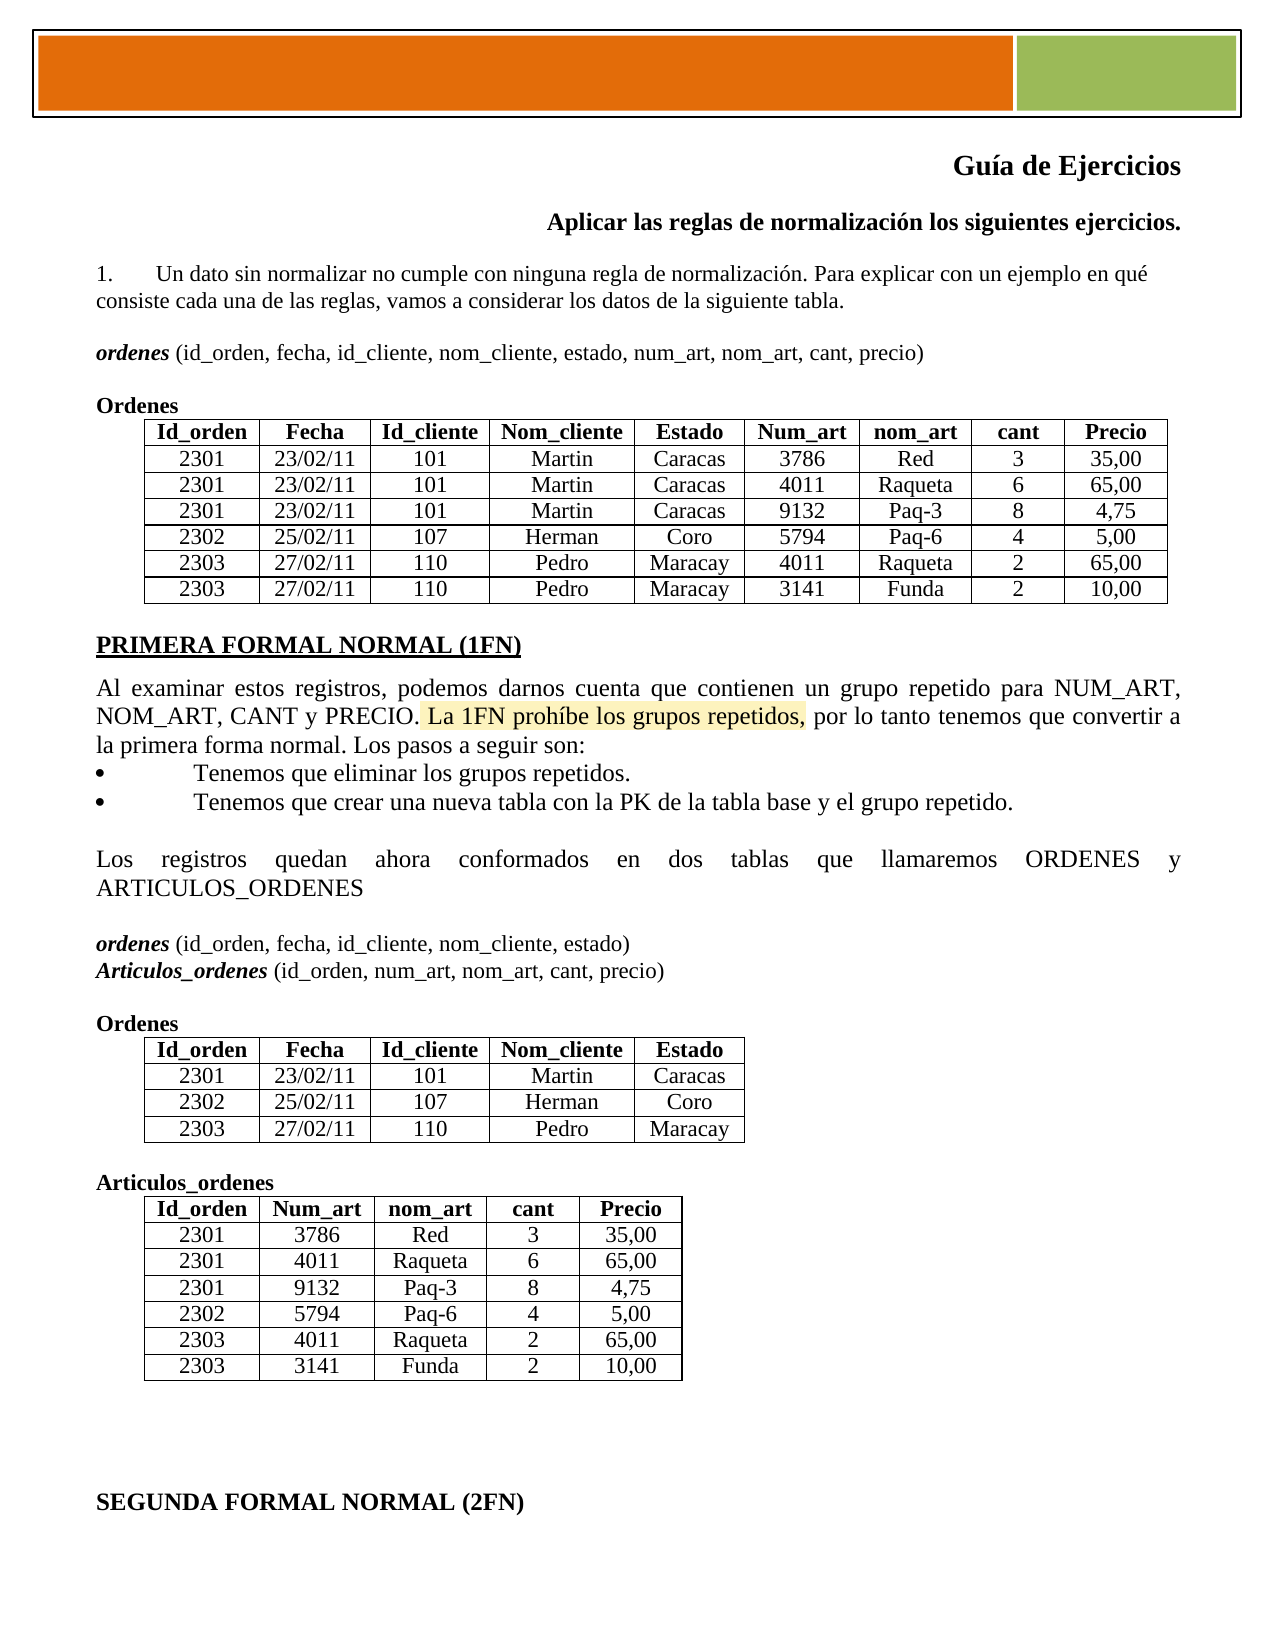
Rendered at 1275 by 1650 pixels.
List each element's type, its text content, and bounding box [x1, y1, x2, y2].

table_cell Raqueta [375, 1249, 486, 1275]
table_cell Martin [490, 499, 634, 524]
subtitle PRIMERA FORMAL NORMAL (1FN) [96, 630, 1181, 659]
table_cell Pedro [490, 551, 634, 576]
table_header Estado [635, 1038, 744, 1063]
table_cell 3141 [745, 578, 859, 603]
table_cell 4 [487, 1302, 579, 1327]
table_cell 65,00 [580, 1249, 681, 1275]
table_cell 5,00 [580, 1302, 681, 1327]
table_cell 2301 [145, 473, 259, 498]
title Guía de Ejercicios [96, 148, 1181, 181]
subtitle Tenemos que crear una nueva tabla con la PK de la tabla base y el grupo repetido. [96, 788, 1181, 816]
table_cell Caracas [635, 446, 744, 472]
table_cell 4,75 [580, 1276, 681, 1301]
table_cell Pedro [490, 578, 634, 603]
table_cell Martin [490, 473, 634, 498]
table_header Fecha [260, 420, 370, 445]
table_cell 10,00 [1065, 578, 1167, 603]
table_cell 25/02/11 [260, 1090, 370, 1116]
table_cell 9132 [745, 499, 859, 524]
table_cell 4011 [260, 1328, 374, 1354]
subtitle Aplicar las reglas de normalización los siguientes ejercicios. [96, 207, 1181, 236]
table_cell Caracas [635, 499, 744, 524]
table_cell 8 [972, 499, 1064, 524]
table_header nom_art [860, 420, 971, 445]
table_cell Red [860, 446, 971, 472]
table_cell 101 [371, 473, 489, 498]
table_cell 2303 [145, 1355, 259, 1380]
table_cell 101 [371, 1064, 489, 1089]
table_header Id_orden [145, 1038, 259, 1063]
table_cell 2 [487, 1328, 579, 1354]
table_header nom_art [375, 1197, 486, 1222]
table_cell 2301 [145, 1223, 259, 1248]
table_cell 2303 [145, 1328, 259, 1354]
table_cell 2301 [145, 499, 259, 524]
table_cell 4,75 [1065, 499, 1167, 524]
text Articulos_ordenes [96, 1169, 1181, 1196]
table_cell Maracay [635, 1117, 744, 1142]
table_header Nom_cliente [490, 420, 634, 445]
table_cell 3141 [260, 1355, 374, 1380]
table_cell 65,00 [580, 1328, 681, 1354]
table_cell 2303 [145, 1117, 259, 1142]
text ordenes (id_orden, fecha, id_cliente, nom_cliente, estado) [96, 931, 1181, 957]
list Tenemos que eliminar los grupos repetidos. [96, 759, 1181, 788]
table_cell 35,00 [1065, 446, 1167, 472]
table_cell 2301 [145, 1276, 259, 1301]
table_header Fecha [260, 1038, 370, 1063]
table_cell 2302 [145, 1090, 259, 1116]
table_cell Herman [490, 526, 634, 550]
table_cell 4 [972, 526, 1064, 550]
table_cell 5,00 [1065, 526, 1167, 550]
table_cell Funda [860, 578, 971, 603]
text Articulos_ordenes (id_orden, num_art, nom_art, cant, precio) [96, 957, 1181, 983]
table_cell Maracay [635, 578, 744, 603]
table_cell 110 [371, 1117, 489, 1142]
table_header Id_orden [145, 1197, 259, 1222]
table_cell 2302 [145, 526, 259, 550]
table_header Nom_cliente [490, 1038, 634, 1063]
table_header Id_orden [145, 420, 259, 445]
text ordenes (id_orden, fecha, id_cliente, nom_cliente, estado, num_art, nom_art, cant, precio) [96, 339, 1181, 366]
table_cell Raqueta [860, 473, 971, 498]
table_cell Paq-3 [860, 499, 971, 524]
table_cell 65,00 [1065, 551, 1167, 576]
table_cell 110 [371, 578, 489, 603]
table_header Precio [1065, 420, 1167, 445]
table_cell 2303 [145, 578, 259, 603]
table_cell Pedro [490, 1117, 634, 1142]
table_cell 2301 [145, 1064, 259, 1089]
table_cell 9132 [260, 1276, 374, 1301]
table_cell 6 [972, 473, 1064, 498]
table_cell 23/02/11 [260, 473, 370, 498]
list Un dato sin normalizar no cumple con ninguna regla de normalización. Para explicar con un ejemplo en qué consiste cada una de las reglas, vamos a considerar los datos de la siguiente tabla. [96, 260, 1181, 313]
table_cell 3 [487, 1223, 579, 1248]
table_cell Paq-6 [860, 526, 971, 550]
table_cell Red [375, 1223, 486, 1248]
table_cell Herman [490, 1090, 634, 1116]
table_cell Raqueta [375, 1328, 486, 1354]
table_cell 3786 [260, 1223, 374, 1248]
table_header Id_cliente [371, 1038, 489, 1063]
table_cell 35,00 [580, 1223, 681, 1248]
table_cell Caracas [635, 1064, 744, 1089]
table_cell 2301 [145, 1249, 259, 1275]
table_cell 2302 [145, 1302, 259, 1327]
table_cell 8 [487, 1276, 579, 1301]
table_cell Martin [490, 1064, 634, 1089]
table_header Num_art [745, 420, 859, 445]
table_cell Funda [375, 1355, 486, 1380]
table_cell Maracay [635, 551, 744, 576]
table_cell Martin [490, 446, 634, 472]
table_cell 10,00 [580, 1355, 681, 1380]
table_cell 5794 [745, 526, 859, 550]
table_header cant [972, 420, 1064, 445]
table_cell Paq-3 [375, 1276, 486, 1301]
table_cell 4011 [745, 473, 859, 498]
table_cell 107 [371, 1090, 489, 1116]
table_header Id_cliente [371, 420, 489, 445]
table_cell 5794 [260, 1302, 374, 1327]
table_cell 107 [371, 526, 489, 550]
table_cell 4011 [260, 1249, 374, 1275]
table_header Precio [580, 1197, 681, 1222]
table_cell 2 [972, 578, 1064, 603]
table_cell Raqueta [860, 551, 971, 576]
table_header Estado [635, 420, 744, 445]
table_cell Coro [635, 1090, 744, 1116]
table_cell 101 [371, 499, 489, 524]
text Ordenes [96, 1010, 1181, 1037]
table_cell 27/02/11 [260, 551, 370, 576]
table_cell Coro [635, 526, 744, 550]
table_cell 4011 [745, 551, 859, 576]
table_header cant [487, 1197, 579, 1222]
table_cell 2 [972, 551, 1064, 576]
subtitle Al examinar estos registros, podemos darnos cuenta que contienen un grupo repetido para NUM_ART, NOM_ART, CANT y PRECIO. La 1FN prohíbe los grupos repetidos, por lo tanto tenemos que convertir a la primera forma normal. Los pasos a seguir son: [96, 673, 1181, 759]
text Ordenes [96, 393, 1181, 419]
table_cell 2 [487, 1355, 579, 1380]
table_cell 101 [371, 446, 489, 472]
text Los registros quedan ahora conformados en dos tablas que llamaremos ORDENES y ARTICULOS_ORDENES [96, 844, 1181, 902]
table_cell 110 [371, 551, 489, 576]
table_cell 27/02/11 [260, 578, 370, 603]
table_cell 3786 [745, 446, 859, 472]
table_cell 2301 [145, 446, 259, 472]
table_cell Caracas [635, 473, 744, 498]
table_cell 23/02/11 [260, 499, 370, 524]
table_header Num_art [260, 1197, 374, 1222]
table_cell 65,00 [1065, 473, 1167, 498]
table_cell 2303 [145, 551, 259, 576]
table_cell 27/02/11 [260, 1117, 370, 1142]
table_cell 23/02/11 [260, 446, 370, 472]
table_cell 25/02/11 [260, 526, 370, 550]
subtitle SEGUNDA FORMAL NORMAL (2FN) [96, 1487, 1181, 1516]
table_cell Paq-6 [375, 1302, 486, 1327]
table_cell 6 [487, 1249, 579, 1275]
table_cell 3 [972, 446, 1064, 472]
table_cell 23/02/11 [260, 1064, 370, 1089]
